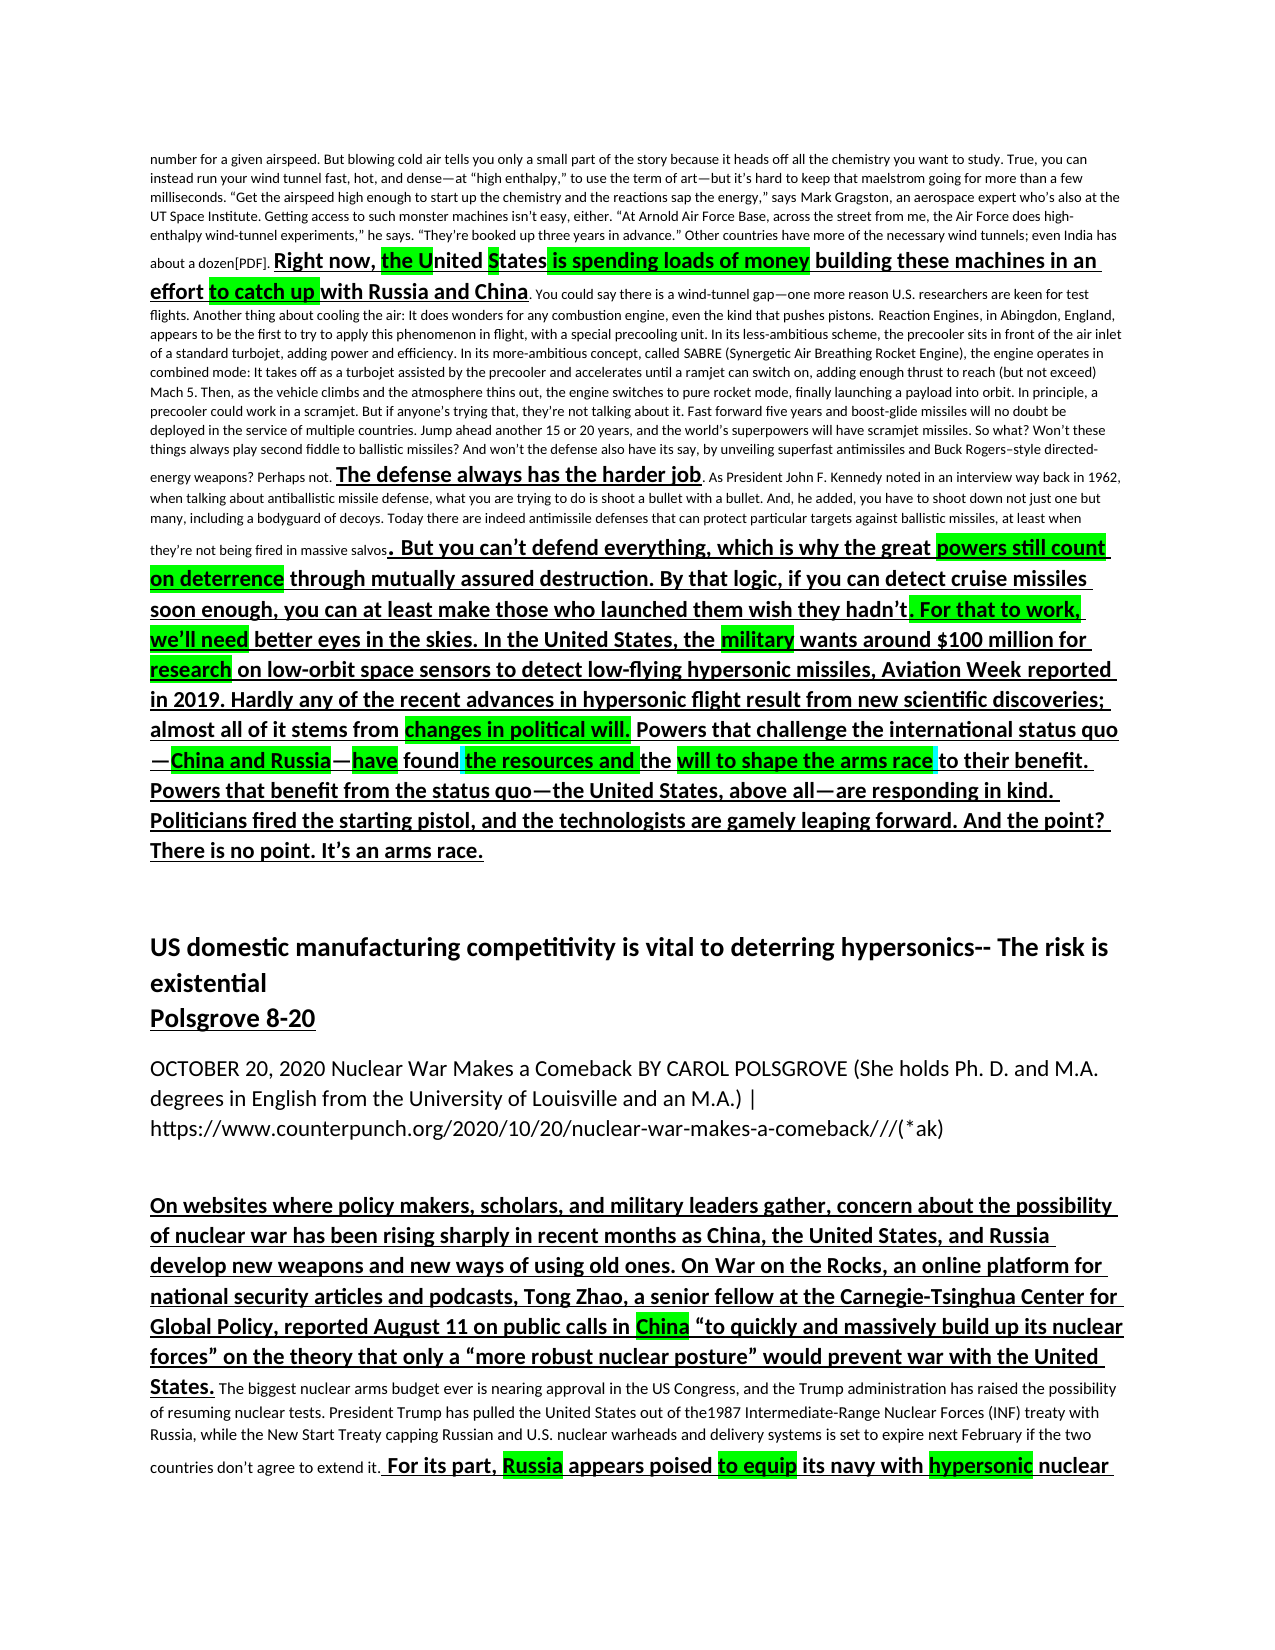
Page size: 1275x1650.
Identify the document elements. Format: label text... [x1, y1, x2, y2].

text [150, 1191, 1125, 1480]
text Polsgrove 8-20 [150, 1001, 1125, 1034]
subtitle US domestic manufacturing competitivity is vital to deterring hypersonics-- The risk is existential [150, 930, 1125, 999]
text OCTOBER 20, 2020 Nuclear War Makes a Comeback BY CAROL POLSGROVE (She holds Ph. D. and M.A. degrees in English from the University of Louisville and an M.A.) | https://www.counterpunch.org/2020/10/20/nuclear-war-makes-a-comeback///(*ak) [150, 1054, 1125, 1172]
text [150, 150, 1125, 864]
